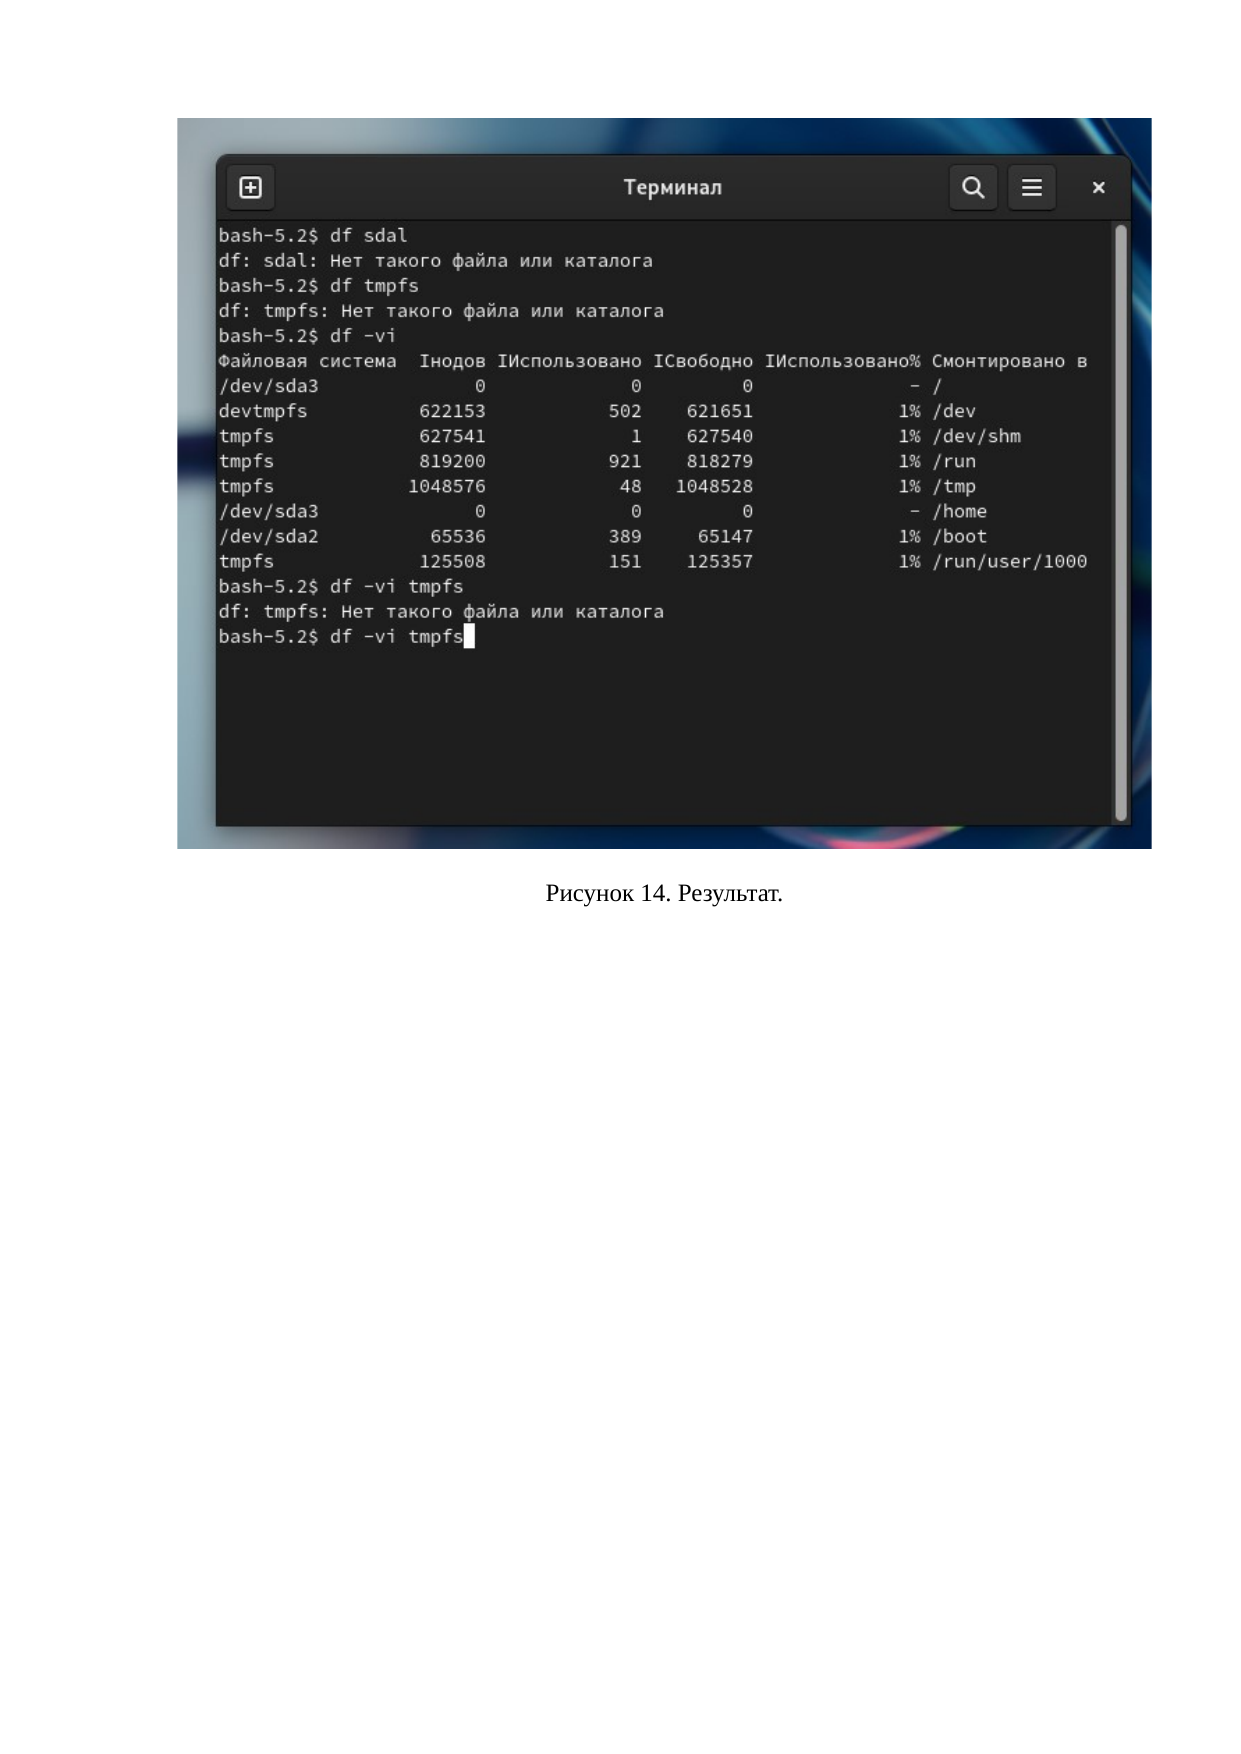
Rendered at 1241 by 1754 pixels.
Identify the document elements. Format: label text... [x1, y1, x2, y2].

text Рисунок 14. Результат. [177, 878, 1152, 907]
picture [177, 118, 1152, 849]
